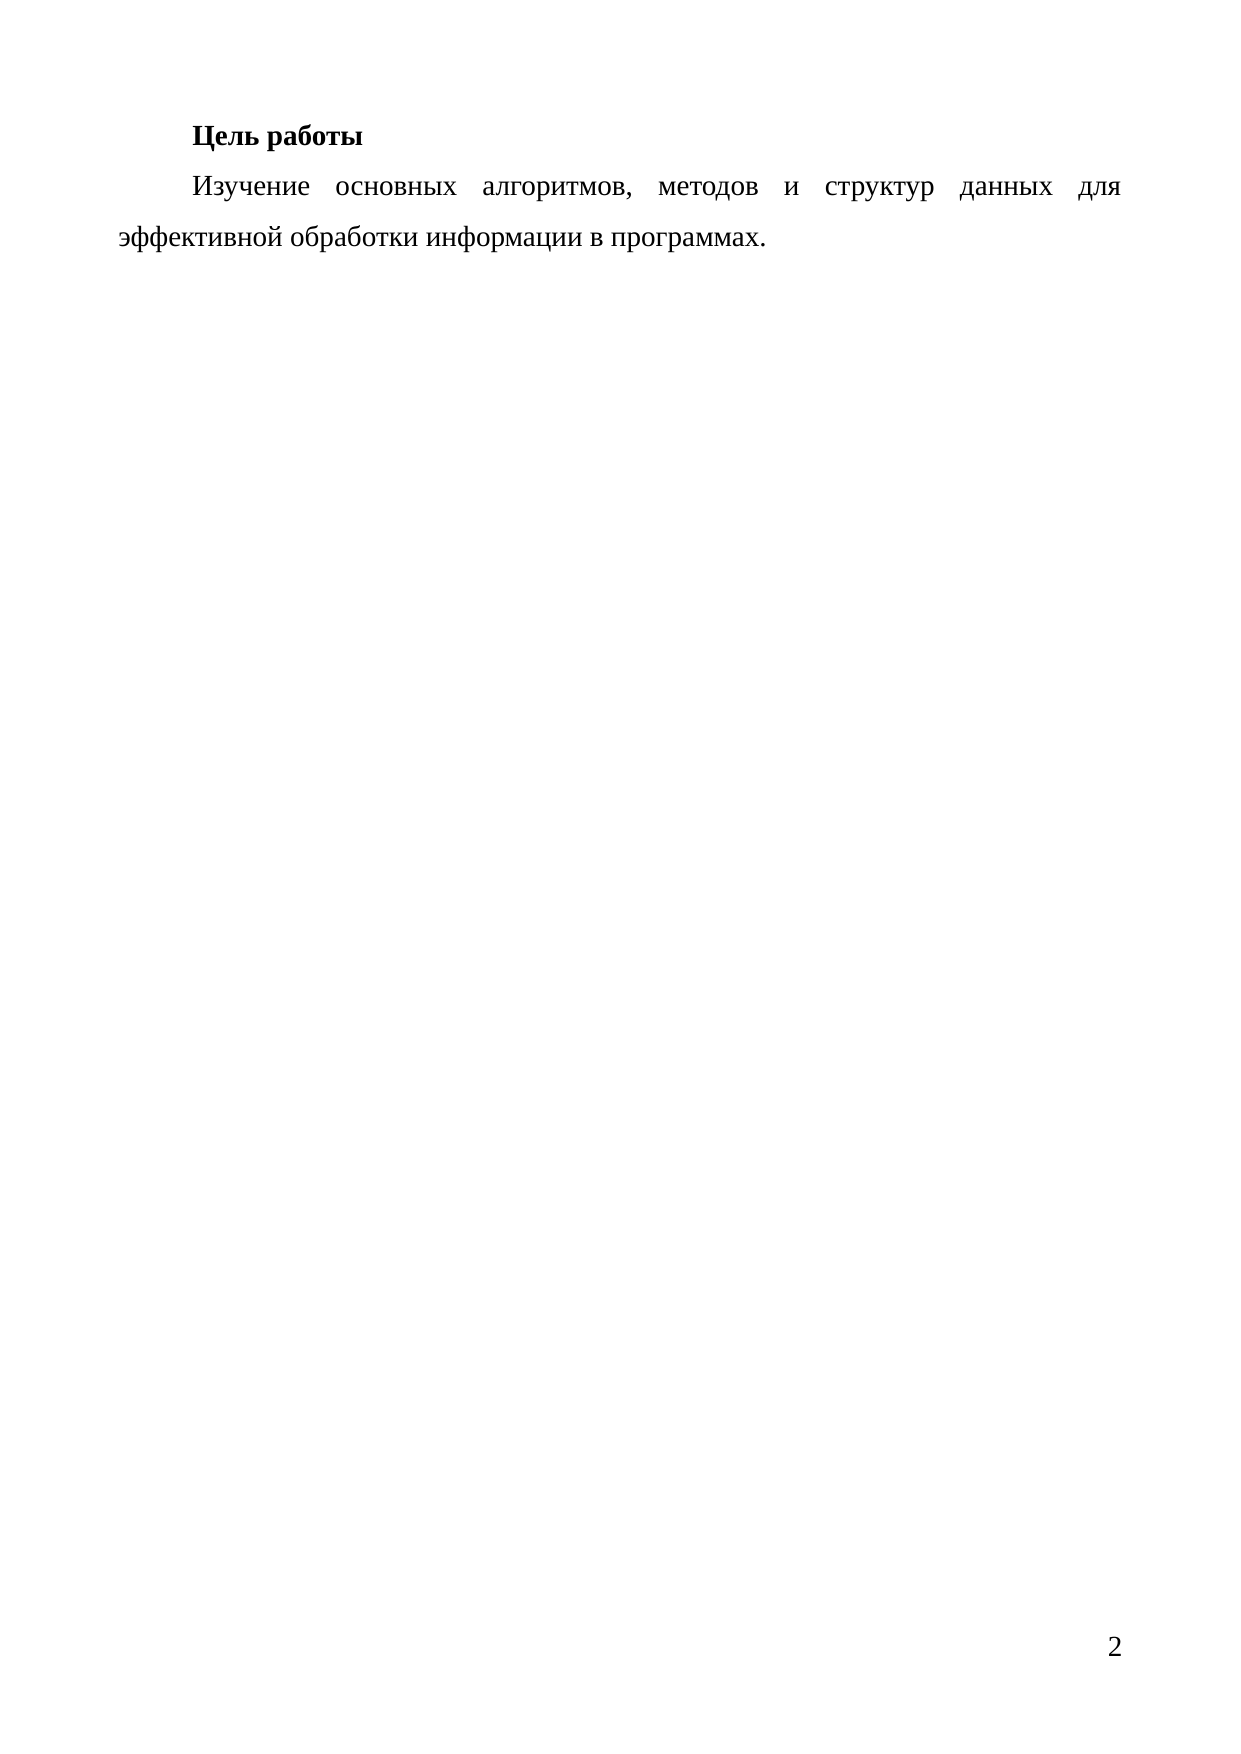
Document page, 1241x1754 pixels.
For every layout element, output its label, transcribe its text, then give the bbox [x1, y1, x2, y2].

subtitle Цель работы [118, 118, 1122, 152]
text Изучение основных алгоритмов, методов и структур данных для эффективной обработки информации в программах. [118, 168, 1122, 252]
